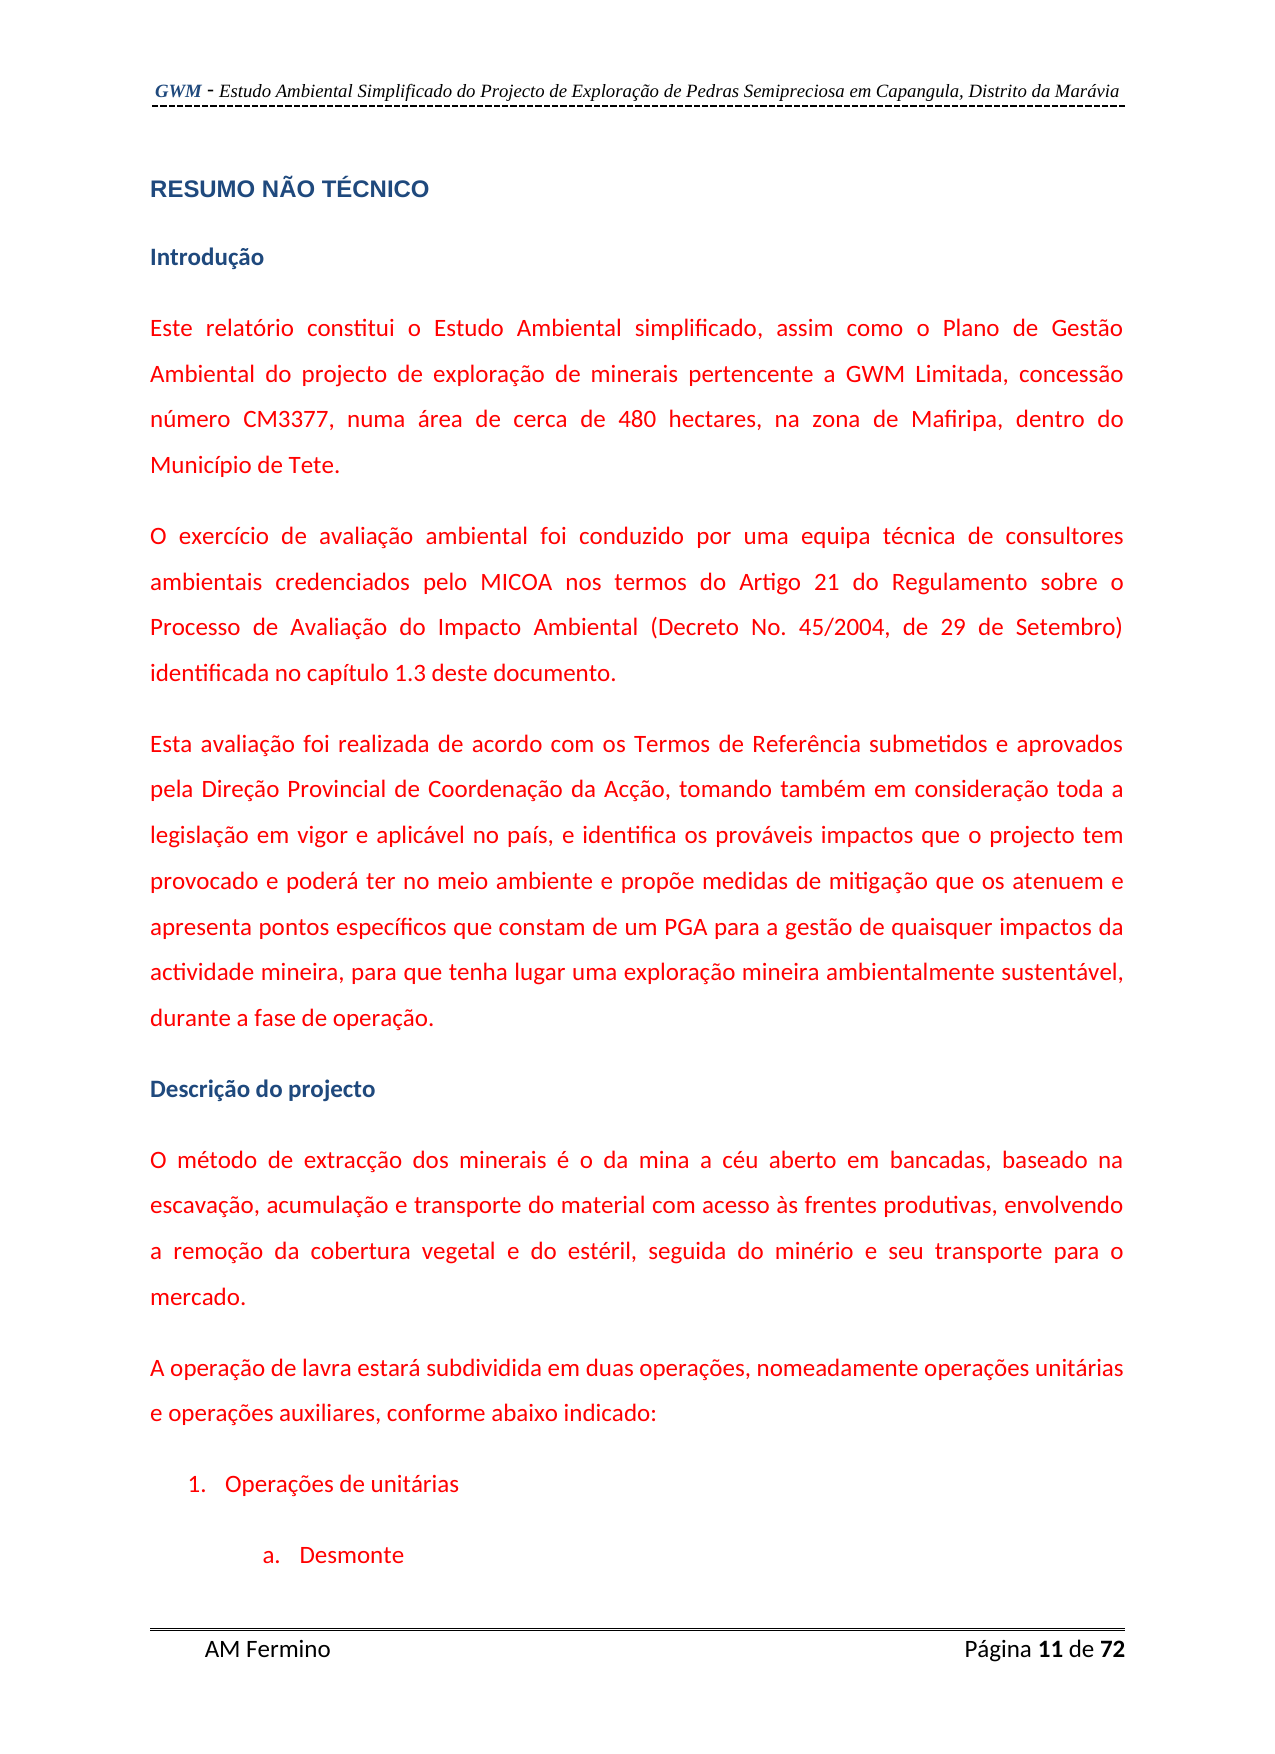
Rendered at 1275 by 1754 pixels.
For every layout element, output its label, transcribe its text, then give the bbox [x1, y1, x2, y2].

subtitle Descrição do projecto [150, 1073, 1125, 1103]
list Operações de unitárias [187, 1468, 1125, 1499]
text Este relatório constitui o Estudo Ambiental simplificado, assim como o Plano de Gestão Ambiental do projecto de exploração de minerais pertencente a GWM Limitada, concessão número CM3377, numa área de cerca de 480 hectares, na zona de Mafiripa, dentro do Município de Tete. [150, 312, 1125, 480]
list Desmonte [262, 1539, 1125, 1569]
text O método de extracção dos minerais é o da mina a céu aberto em bancadas, baseado na escavação, acumulação e transporte do material com acesso às frentes produtivas, envolvendo a remoção da cobertura vegetal e do estéril, seguida do minério e seu transporte para o mercado. [150, 1144, 1125, 1311]
subtitle RESUMO NÃO TÉCNICO [150, 175, 1125, 203]
text A operação de lavra estará subdividida em duas operações, nomeadamente operações unitárias e operações auxiliares, conforme abaixo indicado: [150, 1352, 1125, 1428]
text O exercício de avaliação ambiental foi conduzido por uma equipa técnica de consultores ambientais credenciados pelo MICOA nos termos do Artigo 21 do Regulamento sobre o Processo de Avaliação do Impacto Ambiental (Decreto No. 45/2004, de 29 de Setembro) identificada no capítulo 1.3 deste documento. [150, 520, 1125, 688]
subtitle Introdução [150, 241, 1125, 272]
text Esta avaliação foi realizada de acordo com os Termos de Referência submetidos e aprovados pela Direção Provincial de Coordenação da Acção, tomando também em consideração toda a legislação em vigor e aplicável no país, e identifica os prováveis impactos que o projecto tem provocado e poderá ter no meio ambiente e propõe medidas de mitigação que os atenuem e apresenta pontos específicos que constam de um PGA para a gestão de quaisquer impactos da actividade mineira, para que tenha lugar uma exploração mineira ambientalmente sustentável, durante a fase de operação. [150, 728, 1125, 1033]
